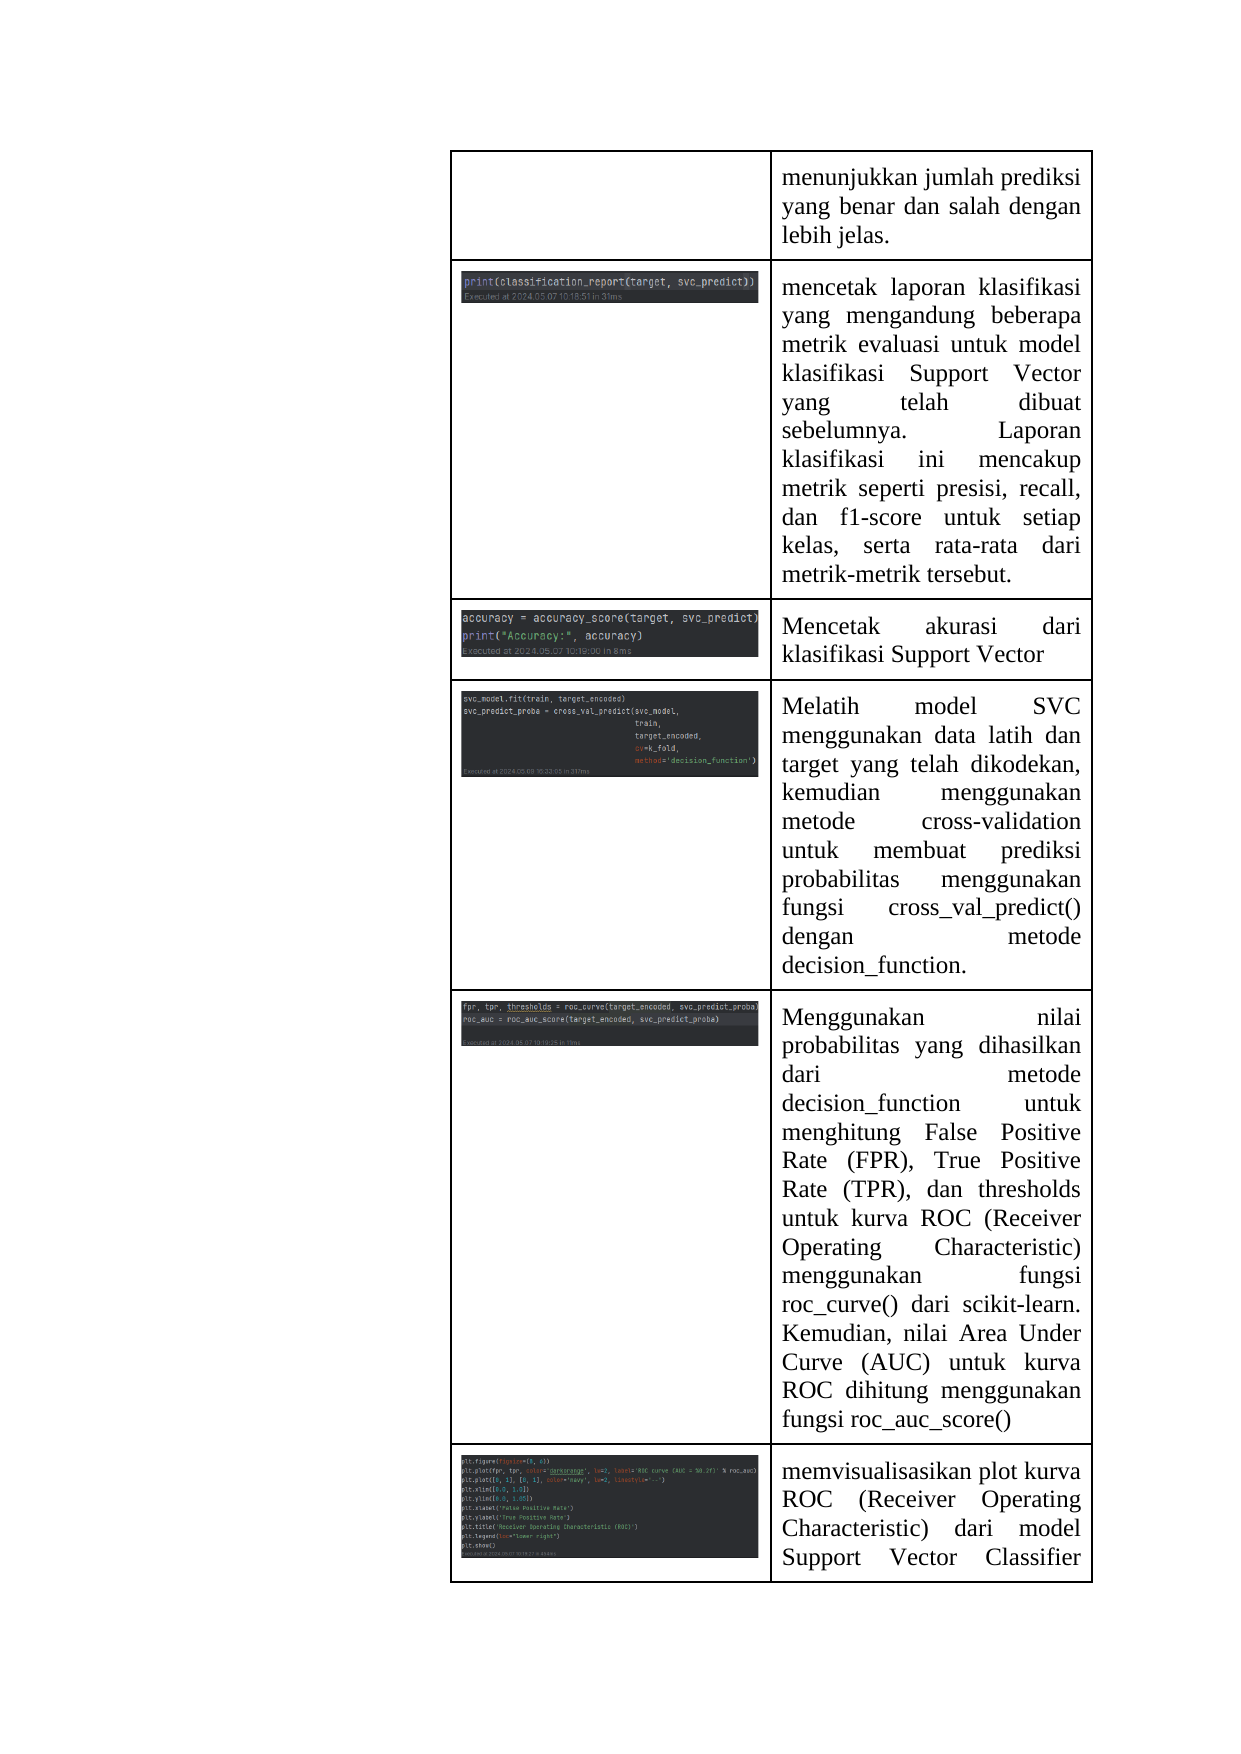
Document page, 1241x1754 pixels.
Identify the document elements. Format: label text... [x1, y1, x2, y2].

picture [461, 610, 759, 657]
table_cell [452, 600, 770, 679]
picture [461, 1001, 759, 1046]
table_cell [452, 991, 770, 1443]
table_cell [772, 152, 1091, 259]
picture [461, 271, 759, 303]
table_cell [452, 1445, 770, 1581]
table_cell mencetak laporan klasifikasi yang mengandung beberapa metrik evaluasi untuk model klasifikasi Support Vector yang telah dibuat sebelumnya. Laporan klasifikasi ini mencakup metrik seperti presisi, recall, dan f1-score untuk setiap kelas, serta rata-rata dari metrik-metrik tersebut. [772, 261, 1091, 598]
picture [461, 691, 759, 777]
table_cell [452, 681, 770, 989]
picture [461, 1455, 759, 1558]
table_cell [772, 1445, 1091, 1581]
table_cell [452, 152, 770, 259]
table_cell Melatih model SVC menggunakan data latih dan target yang telah dikodekan, kemudian menggunakan metode cross-validation untuk membuat prediksi probabilitas menggunakan fungsi cross_val_predict() dengan metode decision_function. [772, 681, 1091, 989]
table_cell [452, 261, 770, 598]
table_cell Menggunakan nilai probabilitas yang dihasilkan dari metode decision_function untuk menghitung False Positive Rate (FPR), True Positive Rate (TPR), dan thresholds untuk kurva ROC (Receiver Operating Characteristic) menggunakan fungsi roc_curve() dari scikit-learn. Kemudian, nilai Area Under Curve (AUC) untuk kurva ROC dihitung menggunakan fungsi roc_auc_score() [772, 991, 1091, 1443]
table_cell Mencetak akurasi dari klasifikasi Support Vector [772, 600, 1091, 679]
